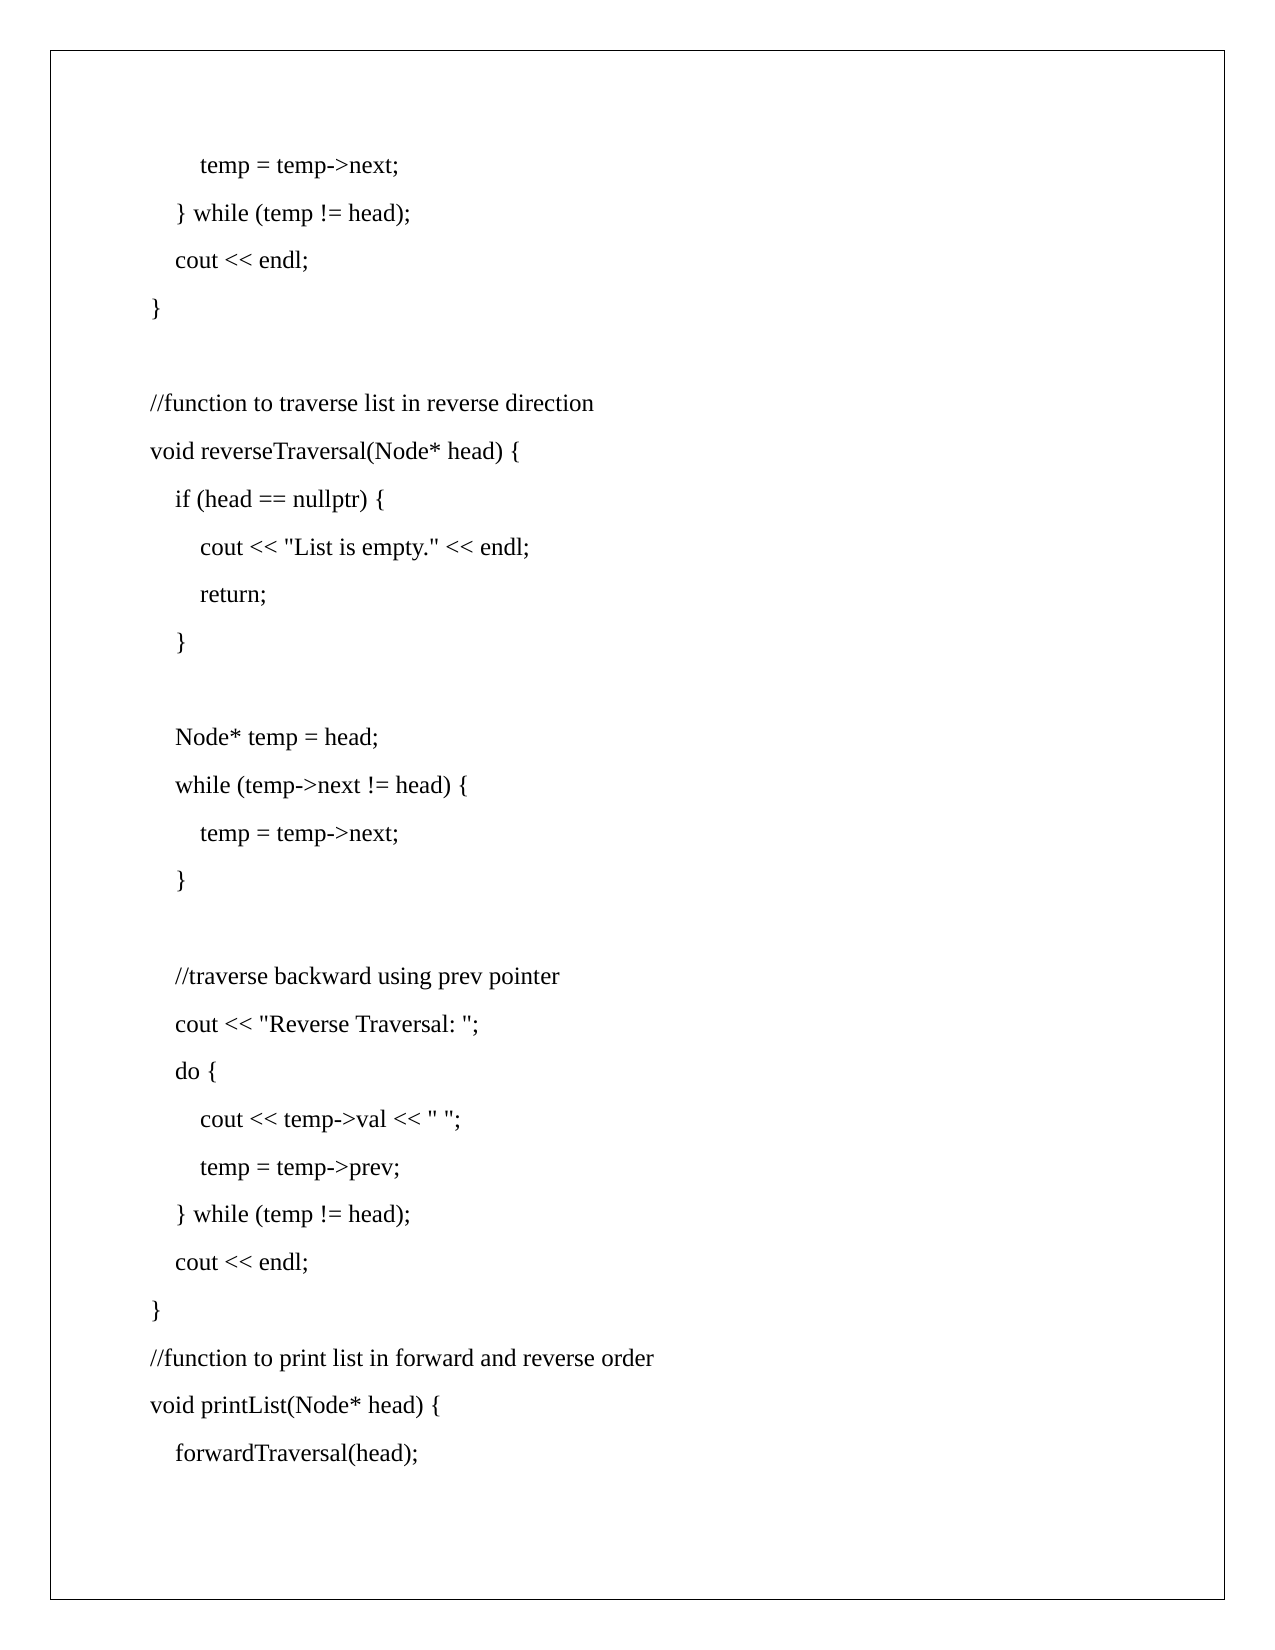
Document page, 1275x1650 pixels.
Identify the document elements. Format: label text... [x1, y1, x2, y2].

text forwardTraversal(head); [150, 1438, 1125, 1467]
text return; [150, 579, 1125, 608]
text cout << temp->val << " "; [150, 1104, 1125, 1133]
text } [150, 1295, 1125, 1324]
text if (head == nullptr) { [150, 484, 1125, 513]
text //traverse backward using prev pointer [150, 961, 1125, 990]
text temp = temp->next; [150, 818, 1125, 847]
text } [150, 627, 1125, 656]
text temp = temp->next; [150, 150, 1125, 179]
text } while (temp != head); [150, 1199, 1125, 1228]
text //function to print list in forward and reverse order [150, 1343, 1125, 1371]
text cout << endl; [150, 1247, 1125, 1276]
text } [150, 866, 1125, 894]
text Node* temp = head; [150, 722, 1125, 751]
text void reverseTraversal(Node* head) { [150, 436, 1125, 465]
text } [150, 293, 1125, 322]
text while (temp->next != head) { [150, 770, 1125, 799]
text void printList(Node* head) { [150, 1390, 1125, 1419]
text cout << "List is empty." << endl; [150, 532, 1125, 560]
text cout << "Reverse Traversal: "; [150, 1009, 1125, 1037]
text temp = temp->prev; [150, 1152, 1125, 1181]
text } while (temp != head); [150, 198, 1125, 226]
text do { [150, 1056, 1125, 1085]
text //function to traverse list in reverse direction [150, 388, 1125, 417]
text cout << endl; [150, 245, 1125, 274]
